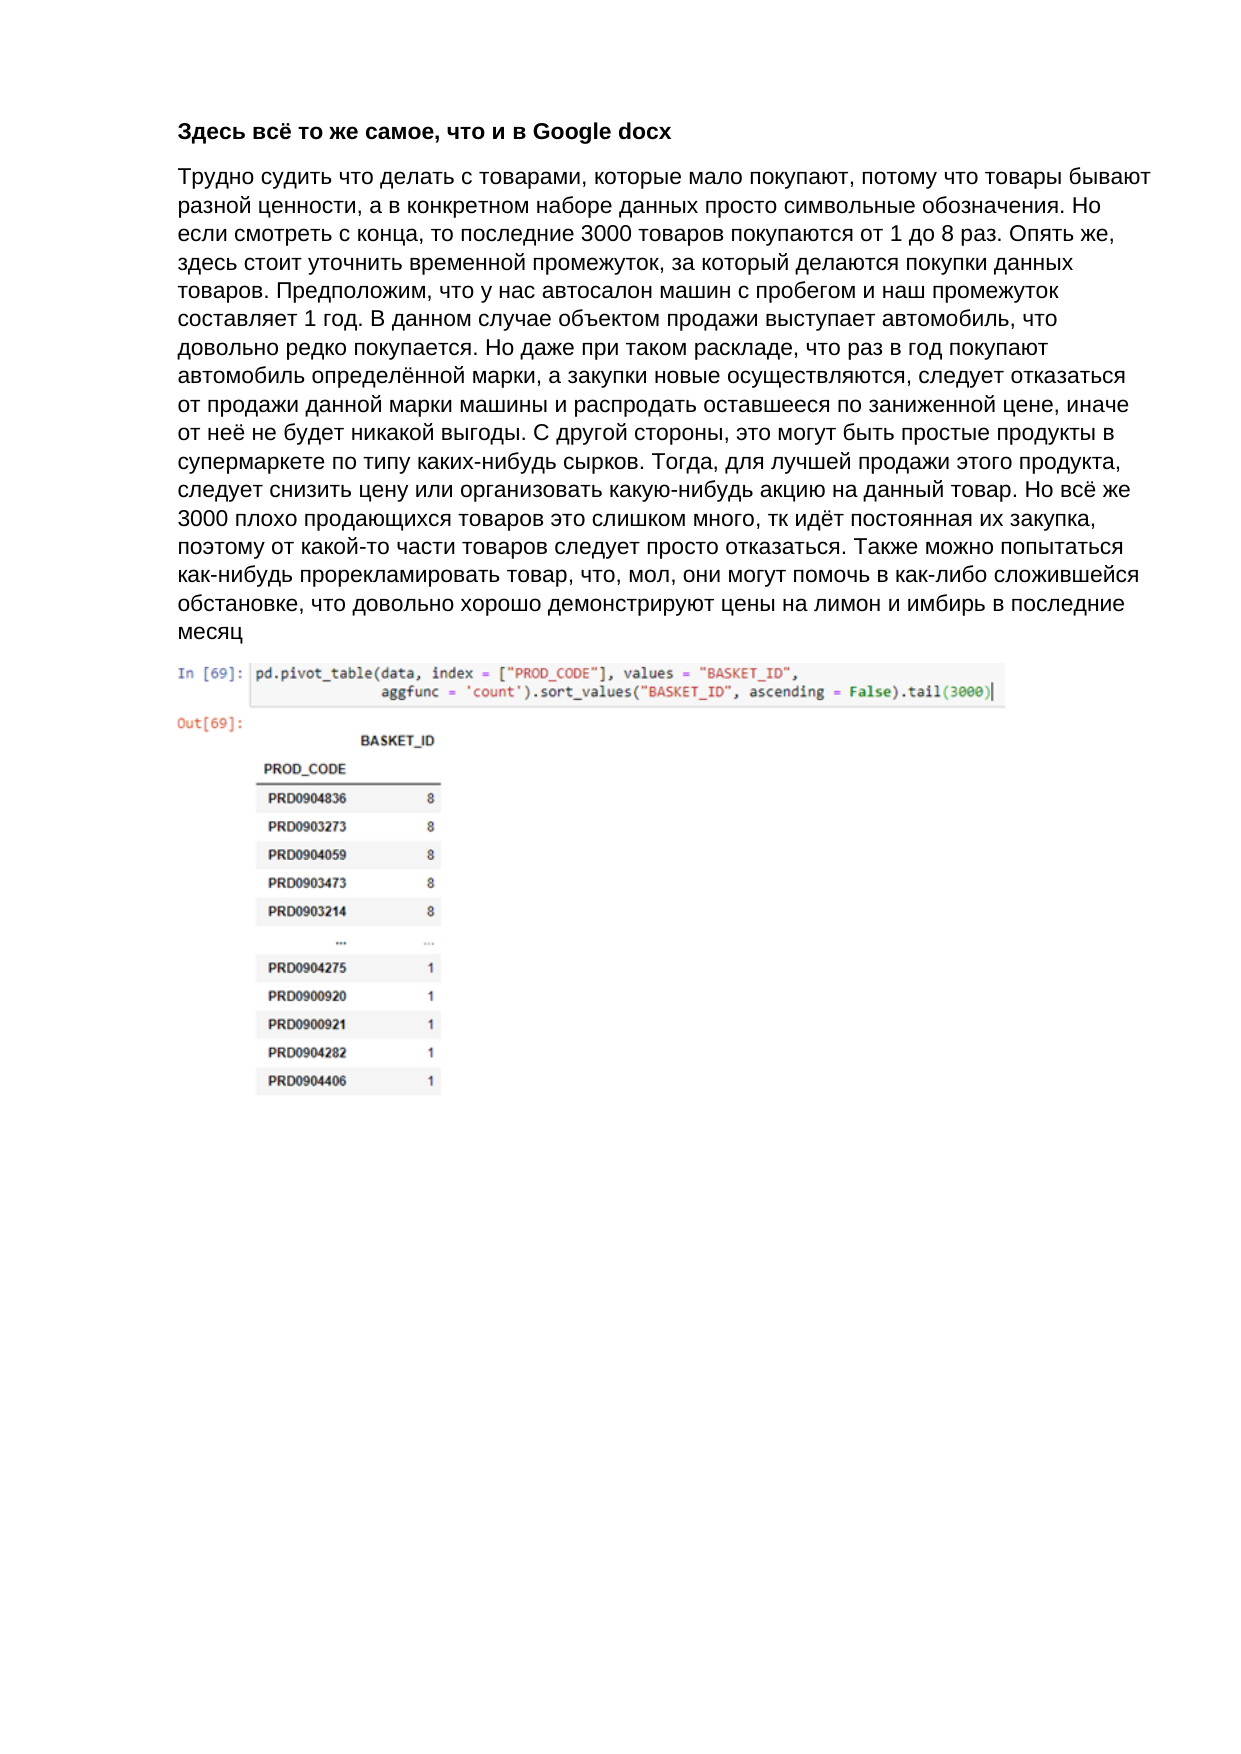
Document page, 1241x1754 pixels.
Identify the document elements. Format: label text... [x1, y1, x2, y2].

picture [177, 663, 1006, 1101]
text Трудно судить что делать с товарами, которые мало покупают, потому что товары бывают разной ценности, а в конкретном наборе данных просто символьные обозначения. Но если смотреть с конца, то последние 3000 товаров покупаются от 1 до 8 раз. Опять же, здесь стоит уточнить временной промежуток, за который делаются покупки данных товаров. Предположим, что у нас автосалон машин с пробегом и наш промежуток составляет 1 год. В данном случае объектом продажи выступает автомобиль, что довольно редко покупается. Но даже при таком раскладе, что раз в год покупают автомобиль определённой марки, а закупки новые осуществляются, следует отказаться от продажи данной марки машины и распродать оставшееся по заниженной цене, иначе от неё не будет никакой выгоды. С другой стороны, это могут быть простые продукты в супермаркете по типу каких-нибудь сырков. Тогда, для лучшей продажи этого продукта, следует снизить цену или организовать какую-нибудь акцию на данный товар. Но всё же 3000 плохо продающихся товаров это слишком много, тк идёт постоянная их закупка, поэтому от какой-то части товаров следует просто отказаться. Также можно попытаться как-нибудь прорекламировать товар, что, мол, они могут помочь в как-либо сложившейся обстановке, что довольно хорошо демонстрируют цены на лимон и имбирь в последние месяц [177, 163, 1152, 644]
text Здесь всё то же самое, что и в Google docx [177, 118, 1152, 144]
